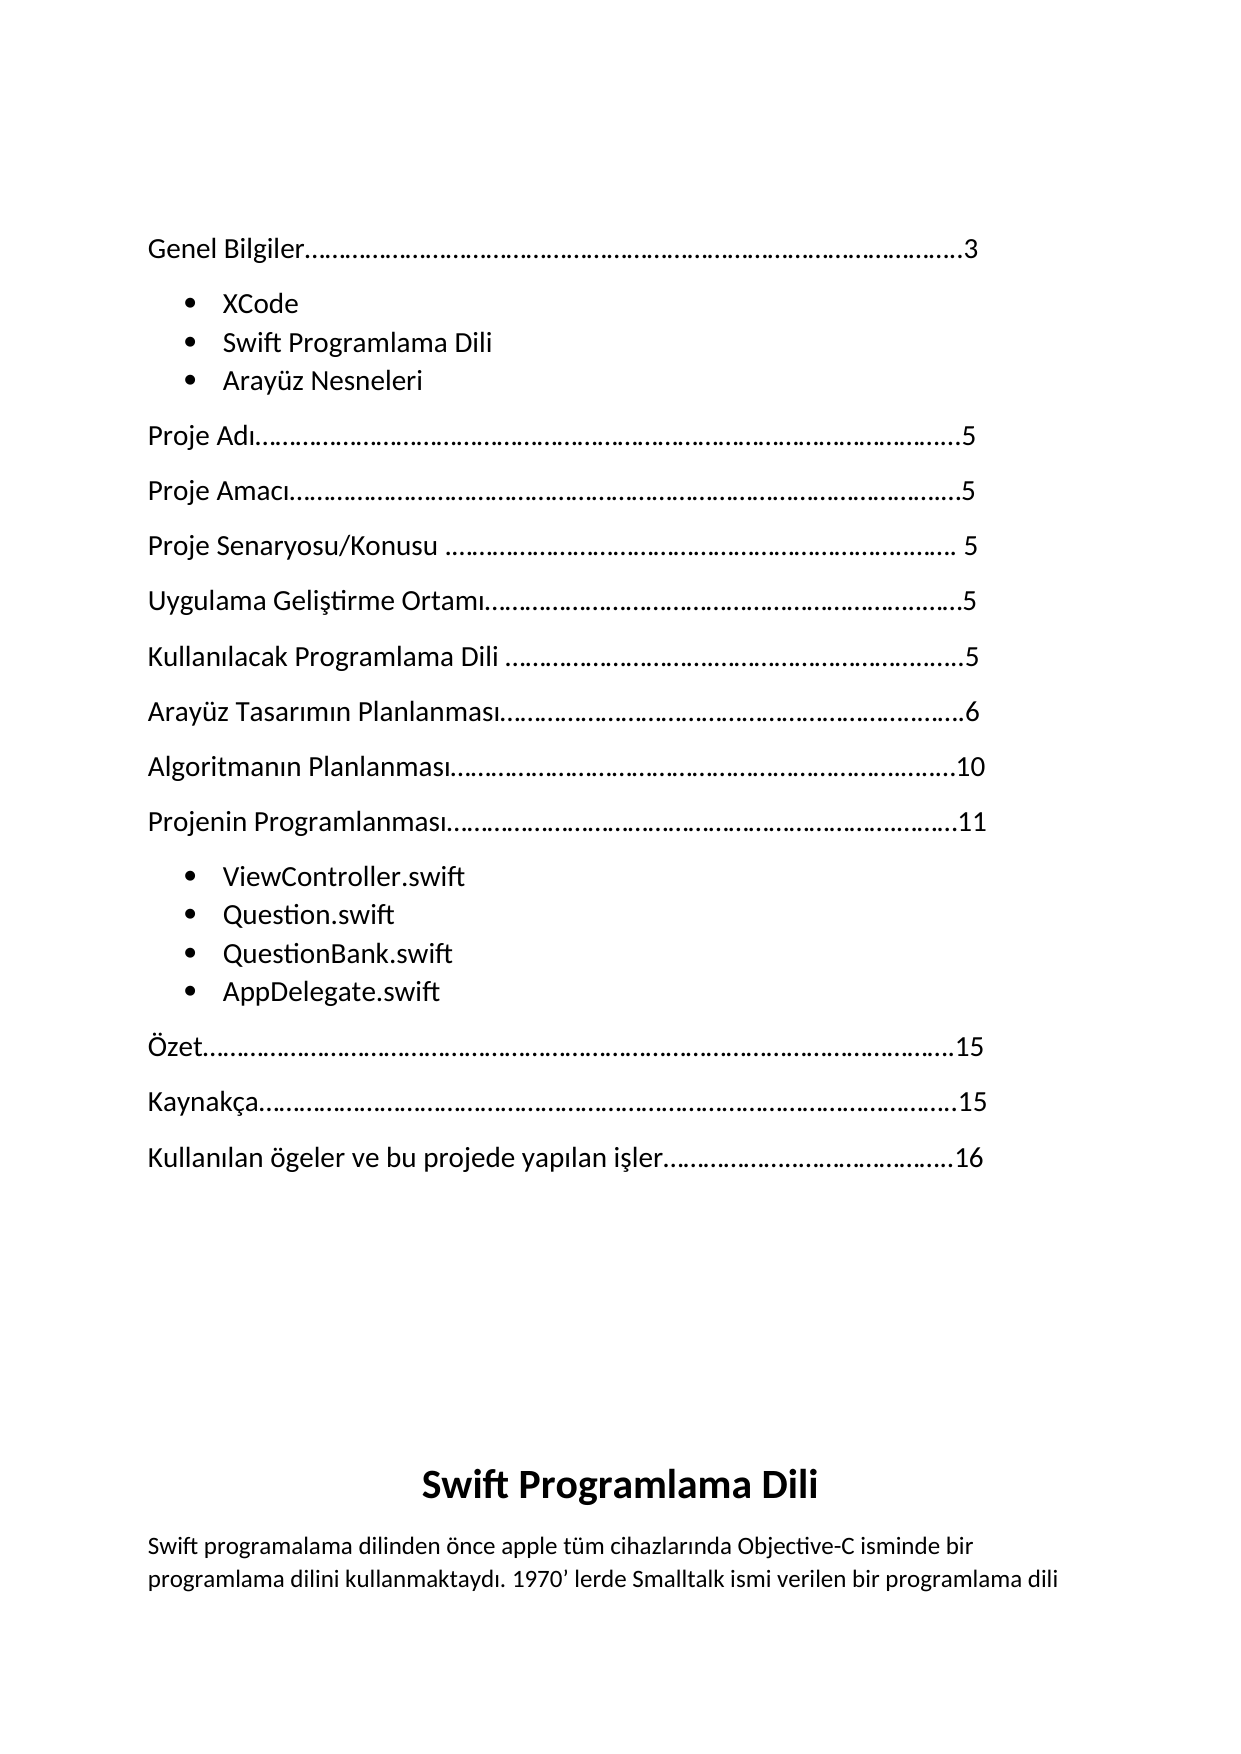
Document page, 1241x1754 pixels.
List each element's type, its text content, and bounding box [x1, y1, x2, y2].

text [148, 1530, 1093, 1593]
list Arayüz Nesneleri [185, 362, 1093, 398]
list Question.swift [185, 896, 1093, 932]
text Proje Senaryosu/Konusu .…………………………………………………………..……. 5 [148, 527, 1093, 563]
text Kullanılan ögeler ve bu projede yapılan işler………………..…………………..16 [148, 1139, 1093, 1174]
text Özet………………………………………………………………………………………………….15 [148, 1028, 1093, 1064]
text Algoritmanın Planlanması………………………………………………………….…..…10 [148, 748, 1093, 783]
text Projenin Programlanması………………………………………………………….………11 [148, 803, 1093, 838]
text Uygulama Geliştirme Ortamı………………………………………………………..……5 [148, 582, 1093, 618]
text Arayüz Tasarımın Planlanması……………………………………………………..…….6 [148, 693, 1093, 728]
text Swift Programlama Dili [148, 1458, 1093, 1509]
text Kullanılacak Programlama Dili ………………………….…………………………..…..5 [148, 638, 1093, 673]
list XCode [185, 285, 1093, 321]
list QuestionBank.swift [185, 935, 1093, 971]
list Swift Programlama Dili [185, 324, 1093, 359]
list AppDelegate.swift [185, 973, 1093, 1009]
text Genel Bilgiler……………………………………………………………………………………..3 [148, 230, 1093, 266]
list ViewController.swift [185, 858, 1093, 894]
text Proje Adı…………………………………………………………………………………………...5 [148, 417, 1093, 453]
text Proje Amacı…………………………………………………………………………………….…5 [148, 472, 1093, 508]
text Kaynakça…………………………………………………………………………………………..15 [148, 1083, 1093, 1119]
